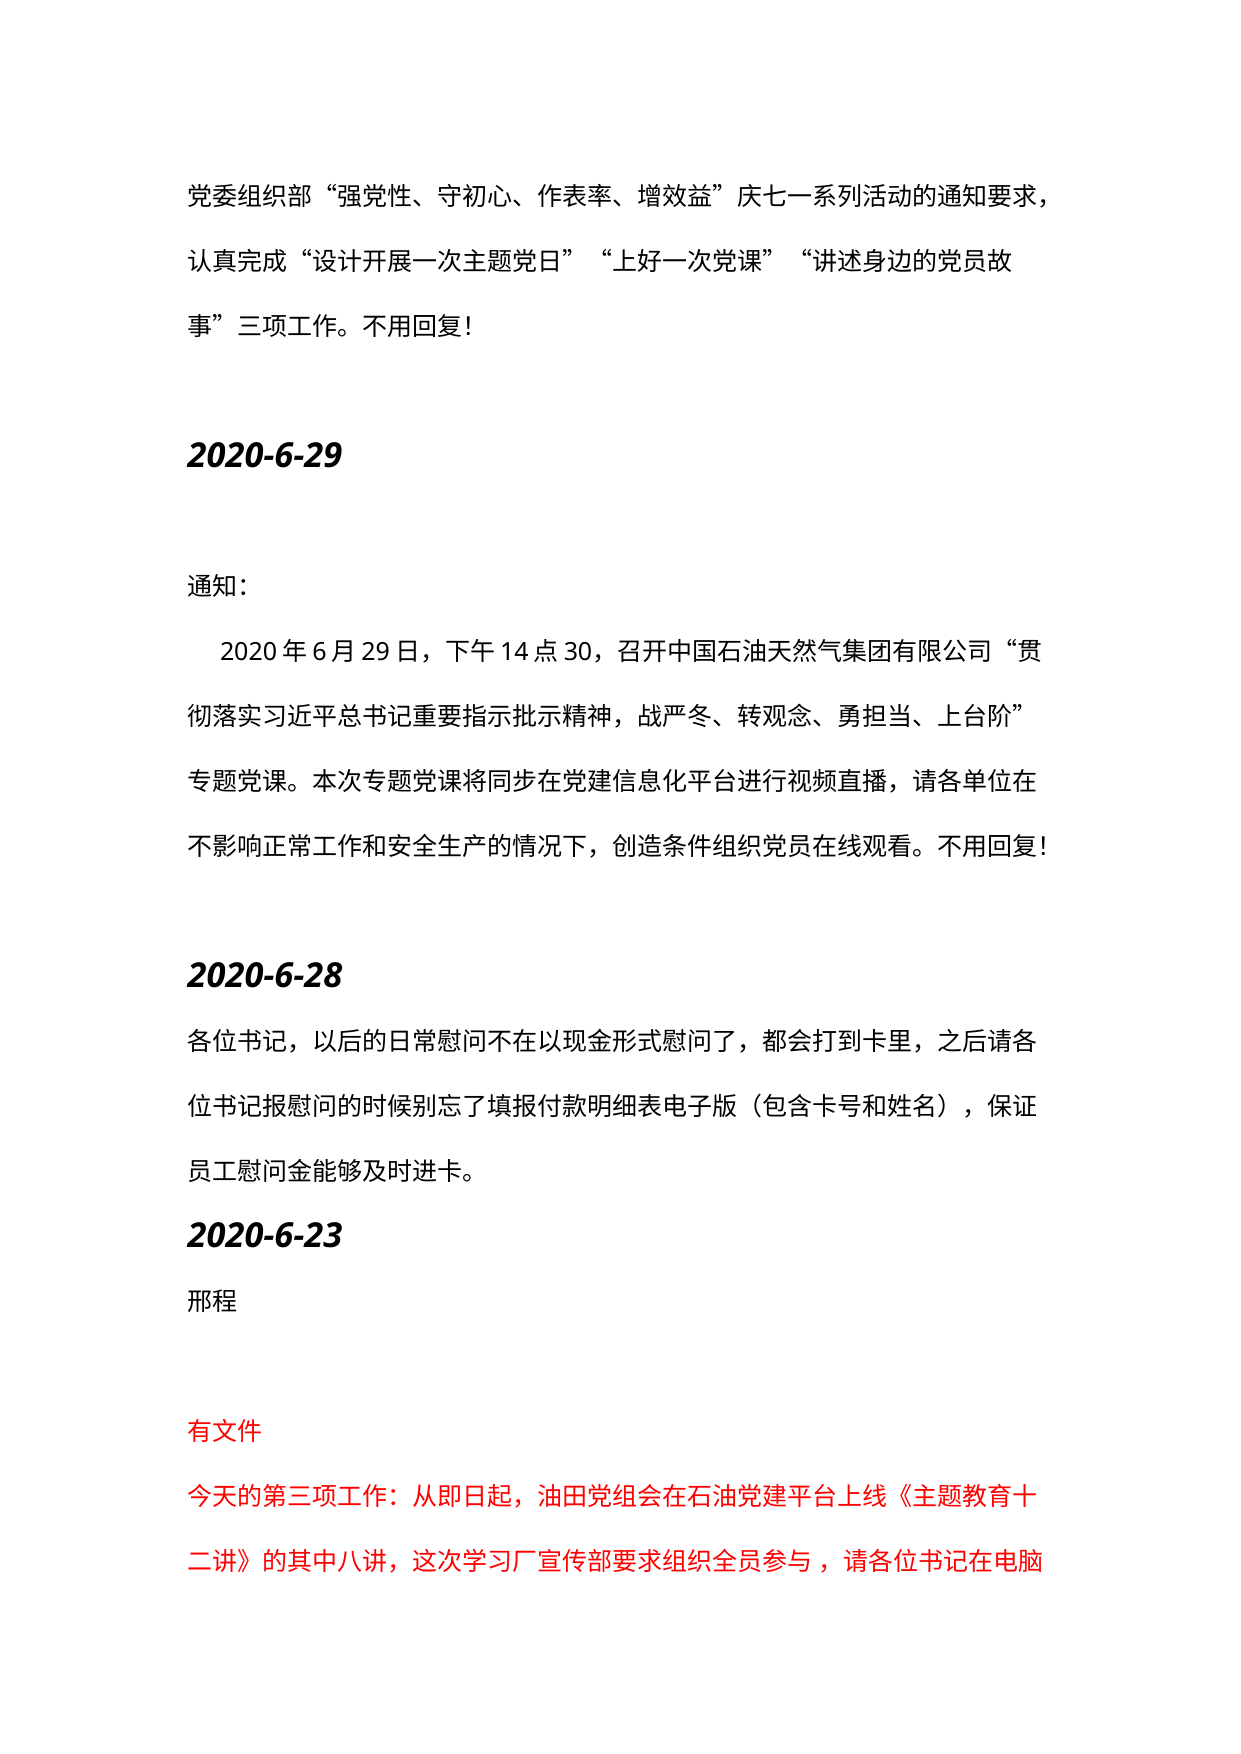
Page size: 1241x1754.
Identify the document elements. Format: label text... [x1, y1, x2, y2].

text 今天的第三项工作：从即日起，油田党组会在石油党建平台上线《主题教育十二讲》的其中八讲，这次学习厂宣传部要求组织全员参与 ，请各位书记在电脑端将学习资料下载好，然后组织全员学习，并选取其中的1-2采取三会一课的形式组织学习，做好记录，留好影像。收到请相互转告，不用回复。 [187, 1462, 1053, 1592]
text 通知： 2020年6月29日，下午14点30，召开中国石油天然气集团有限公司“贯彻落实习近平总书记重要指示批示精神，战严冬、转观念、勇担当、上台阶”专题党课。本次专题党课将同步在党建信息化平台进行视频直播，请各单位在不影响正常工作和安全生产的情况下，创造条件组织党员在线观看。不用回复！ [187, 552, 1053, 877]
text 各位书记，以后的日常慰问不在以现金形式慰问了，都会打到卡里，之后请各位书记报慰问的时候别忘了填报付款明细表电子版（包含卡号和姓名），保证员工慰问金能够及时进卡。 [187, 1007, 1053, 1202]
text 有文件 [187, 1397, 1053, 1462]
text 2020-6-29 [187, 422, 1053, 487]
text 2020-6-23 [187, 1202, 1053, 1267]
text 2020-6-28 [187, 942, 1053, 1007]
text 邢程 [187, 1267, 1053, 1332]
